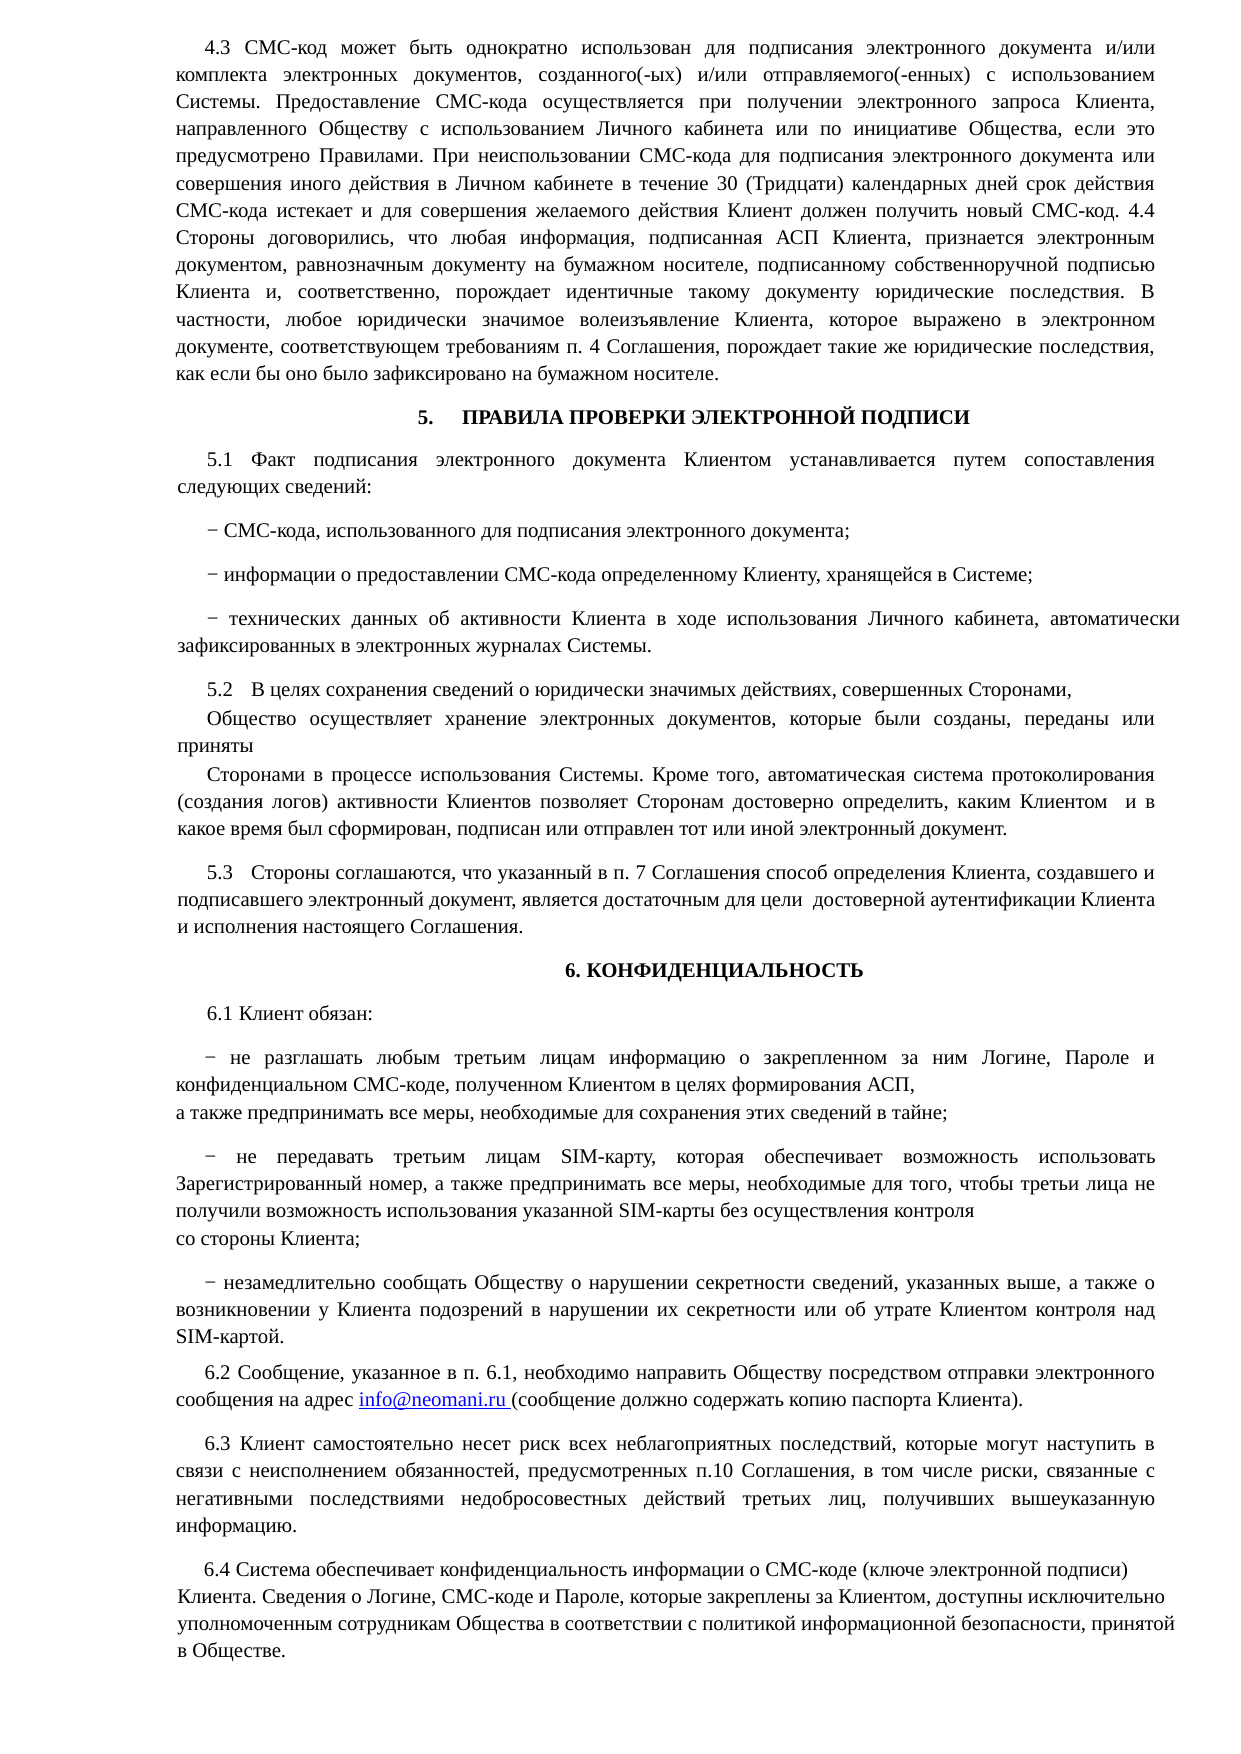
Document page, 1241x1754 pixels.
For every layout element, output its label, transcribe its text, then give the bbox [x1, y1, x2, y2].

text 6.1 Клиент обязан: [207, 1001, 1156, 1025]
text − незамедлительно сообщать Обществу о нарушении секретности сведений, указанных выше, а также о возникновении у Клиента подозрений в нарушении их секретности или об утрате Клиентом контроля над SIM-картой. [176, 1270, 1156, 1348]
text − технических данных об активности Клиента в ходе использования Личного кабинета, автоматически зафиксированных в электронных журналах Системы. [177, 606, 1181, 657]
list Стороны соглашаются, что указанный в п. 7 Соглашения способ определения Клиента, создавшего и подписавшего электронный документ, является достаточным для цели достоверной аутентификации Клиента и исполнения настоящего Соглашения. [177, 860, 1156, 938]
list ПРАВИЛА ПРОВЕРКИ ЭЛЕКТРОННОЙ ПОДПИСИ [177, 405, 1181, 429]
text а также предпринимать все меры, необходимые для сохранения этих сведений в тайне; [176, 1100, 1156, 1124]
text 6.3 Клиент самостоятельно несет риск всех неблагоприятных последствий, которые могут наступить в связи с неисполнением обязанностей, предусмотренных п.10 Соглашения, в том числе риски, связанные с негативными последствиями недобросовестных действий третьих лиц, получивших вышеуказанную информацию. [176, 1431, 1156, 1537]
list В целях сохранения сведений о юридически значимых действиях, совершенных Сторонами, [177, 677, 1156, 701]
text − информации о предоставлении СМС-кода определенному Клиенту, хранящейся в Системе; [177, 562, 1156, 586]
text − не разглашать любым третьим лицам информацию о закрепленном за ним Логине, Пароле и конфиденциальном СМС-коде, полученном Клиентом в целях формирования АСП, [176, 1045, 1156, 1096]
text − СМС-кода, использованного для подписания электронного документа; [177, 518, 1156, 542]
text − не передавать третьим лицам SIM-карту, которая обеспечивает возможность использовать Зарегистрированный номер, а также предпринимать все меры, необходимые для того, чтобы третьи лица не получили возможность использования указанной SIM-карты без осуществления контроля [176, 1144, 1156, 1222]
subtitle 6. КОНФИДЕНЦИАЛЬНОСТЬ [418, 958, 1011, 982]
text Сторонами в процессе использования Системы. Кроме того, автоматическая система протоколирования (создания логов) активности Клиентов позволяет Сторонам достоверно определить, каким Клиентом и в какое время был сформирован, подписан или отправлен тот или иной электронный документ. [177, 761, 1156, 840]
text 4.3 СМС-код может быть однократно использован для подписания электронного документа и/или комплекта электронных документов, созданного(-ых) и/или отправляемого(-енных) с использованием Системы. Предоставление СМС-кода осуществляется при получении электронного запроса Клиента, направленного Обществу с использованием Личного кабинета или по инициативе Общества, если это предусмотрено Правилами. При неиспользовании СМС-кода для подписания электронного документа или совершения иного действия в Личном кабинете в течение 30 (Тридцати) календарных дней срок действия СМС-кода истекает и для совершения желаемого действия Клиент должен получить новый СМС-код. 4.4 Стороны договорились, что любая информация, подписанная АСП Клиента, признается электронным документом, равнозначным документу на бумажном носителе, подписанному собственноручной подписью Клиента и, соответственно, порождает идентичные такому документу юридические последствия. В частности, любое юридически значимое волеизъявление Клиента, которое выражено в электронном документе, соответствующем требованиям п. 4 Соглашения, порождает такие же юридические последствия, как если бы оно было зафиксировано на бумажном носителе. [176, 34, 1156, 385]
text со стороны Клиента; [176, 1226, 1156, 1250]
text 6.4 Система обеспечивает конфиденциальность информации о СМС-коде (ключе электронной подписи) Клиента. Сведения о Логине, СМС-коде и Пароле, которые закреплены за Клиентом, доступны исключительно уполномоченным сотрудникам Общества в соответствии с политикой информационной безопасности, принятой в Обществе. [177, 1557, 1181, 1662]
list Факт подписания электронного документа Клиентом устанавливается путем сопоставления следующих сведений: [177, 447, 1156, 498]
text Общество осуществляет хранение электронных документов, которые были созданы, переданы или приняты [177, 706, 1156, 757]
text 6.2 Сообщение, указанное в п. 6.1, необходимо направить Обществу посредством отправки электронного сообщения на адрес info@neomani.ru (сообщение должно содержать копию паспорта Клиента). [176, 1360, 1156, 1411]
